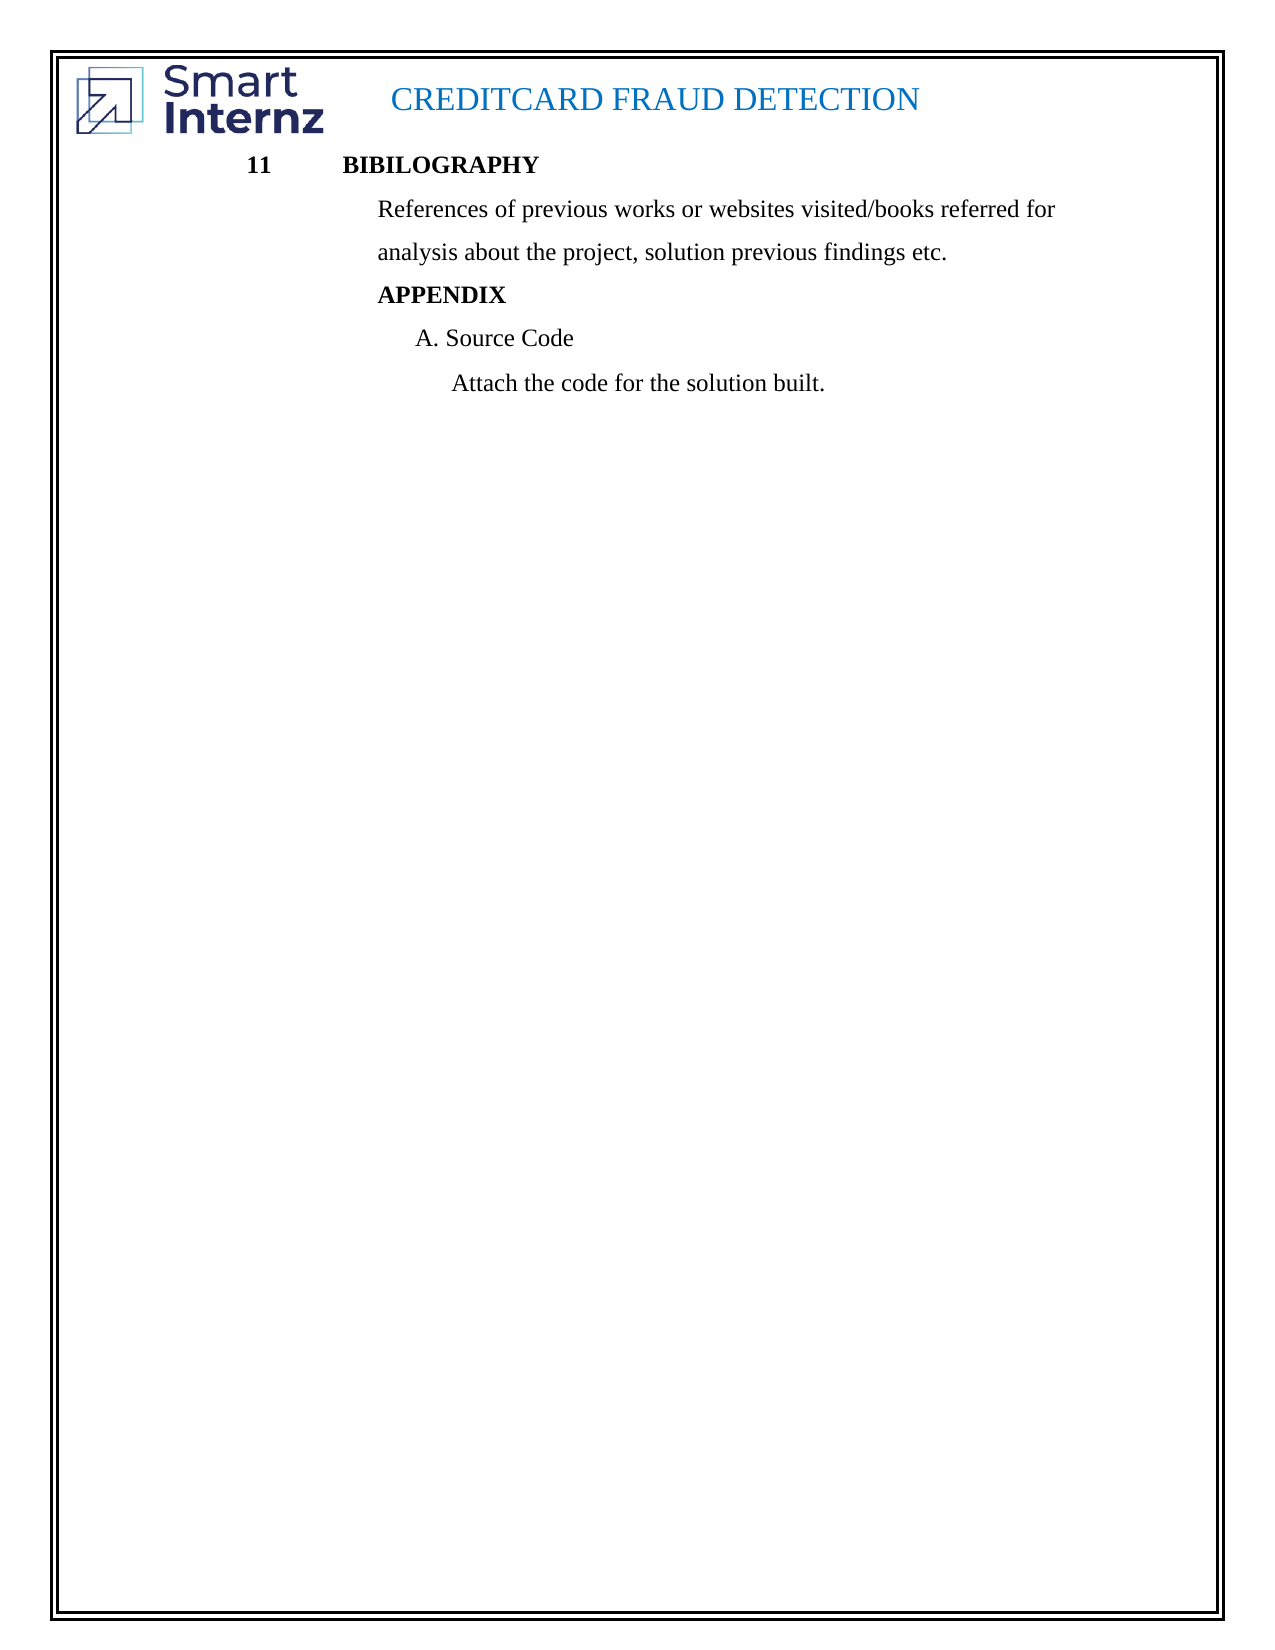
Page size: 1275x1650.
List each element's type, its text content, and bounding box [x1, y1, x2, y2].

text Attach the code for the solution built. [451, 368, 836, 396]
picture [76, 65, 324, 134]
subtitle APPENDIX [377, 280, 1096, 308]
text References of previous works or websites visited/books referred for analysis about the project, solution previous findings etc. [377, 194, 1096, 265]
subtitle BIBILOGRAPHY [246, 150, 1096, 179]
text A. Source Code [415, 323, 1096, 352]
